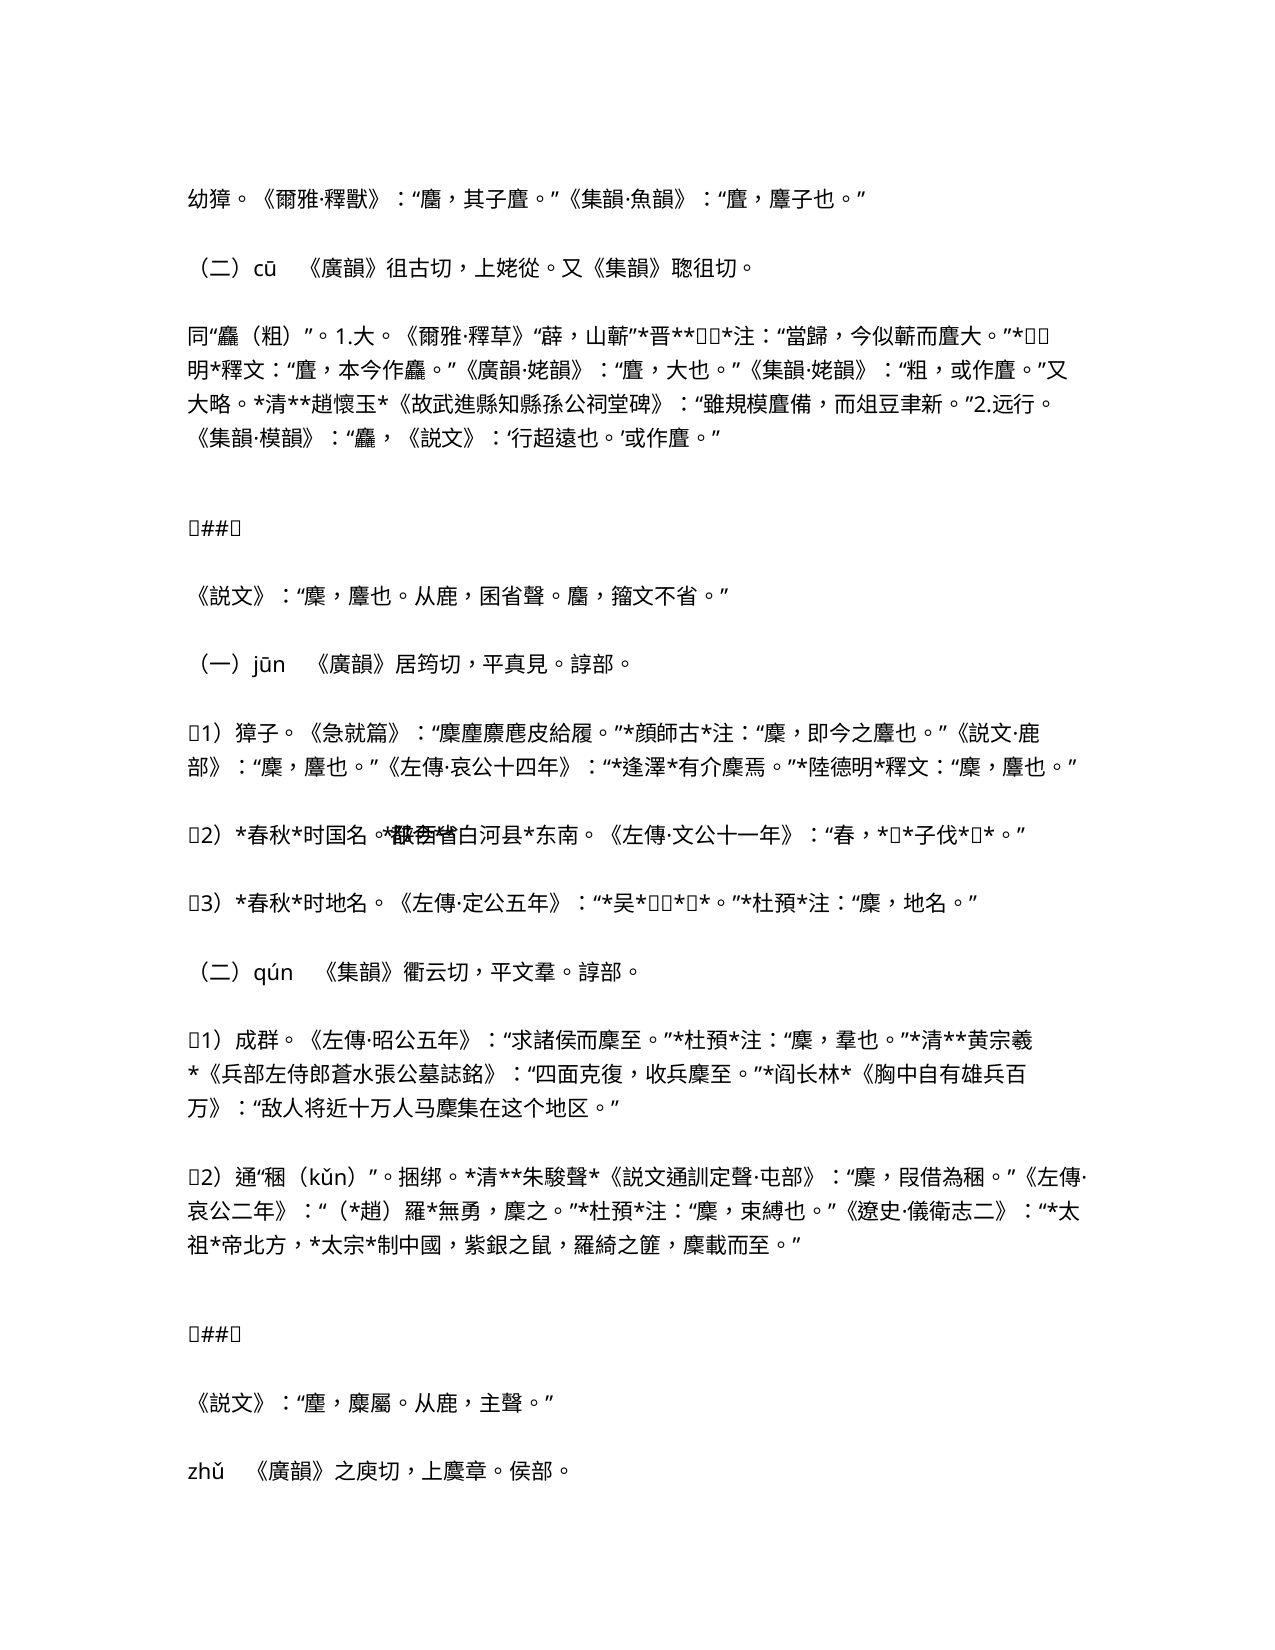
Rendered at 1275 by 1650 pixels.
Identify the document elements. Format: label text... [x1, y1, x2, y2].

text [187, 1319, 1087, 1486]
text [187, 150, 1087, 487]
text 麇##麇 《説文》：“麇，麞也。从鹿，囷省聲。麕，籀文不省。” （一）jūn 《廣韻》居筠切，平真見。諄部。 （1）獐子。《急就篇》：“麇麈麖麀皮給履。”*顔師古*注：“麇，即今之麞也。”《説文·鹿部》：“麇，麞也。”《左傳·哀公十四年》：“*逢澤*有介麇焉。”*陸德明*釋文：“麇，麞也。” （2）*春秋*时国名。都今*陕西省**白河县*东南。《左傳·文公十一年》：“春，*楚*子伐*麇*。” （3）*春秋*时地名。《左傳·定公五年》：“*吴*師居*麇*。”*杜預*注：“麇，地名。” （二）qún 《集韻》衢云切，平文羣。諄部。 （1）成群。《左傳·昭公五年》：“求諸侯而麇至。”*杜預*注：“麇，羣也。”*清**黄宗羲*《兵部左侍郎蒼水張公墓誌銘》：“四面克復，收兵麇至。”*阎长林*《胸中自有雄兵百万》：“敌人将近十万人马麇集在这个地区。” （2）通“稛（kǔn）”。捆绑。*清**朱駿聲*《説文通訓定聲·屯部》：“麇，叚借為稛。”《左傳·哀公二年》：“（*趙）羅*無勇，麇之。”*杜預*注：“麇，束縛也。”《遼史·儀衛志二》：“*太祖*帝北方，*太宗*制中國，紫銀之鼠，羅綺之篚，麇載而至。” [187, 512, 1087, 1294]
